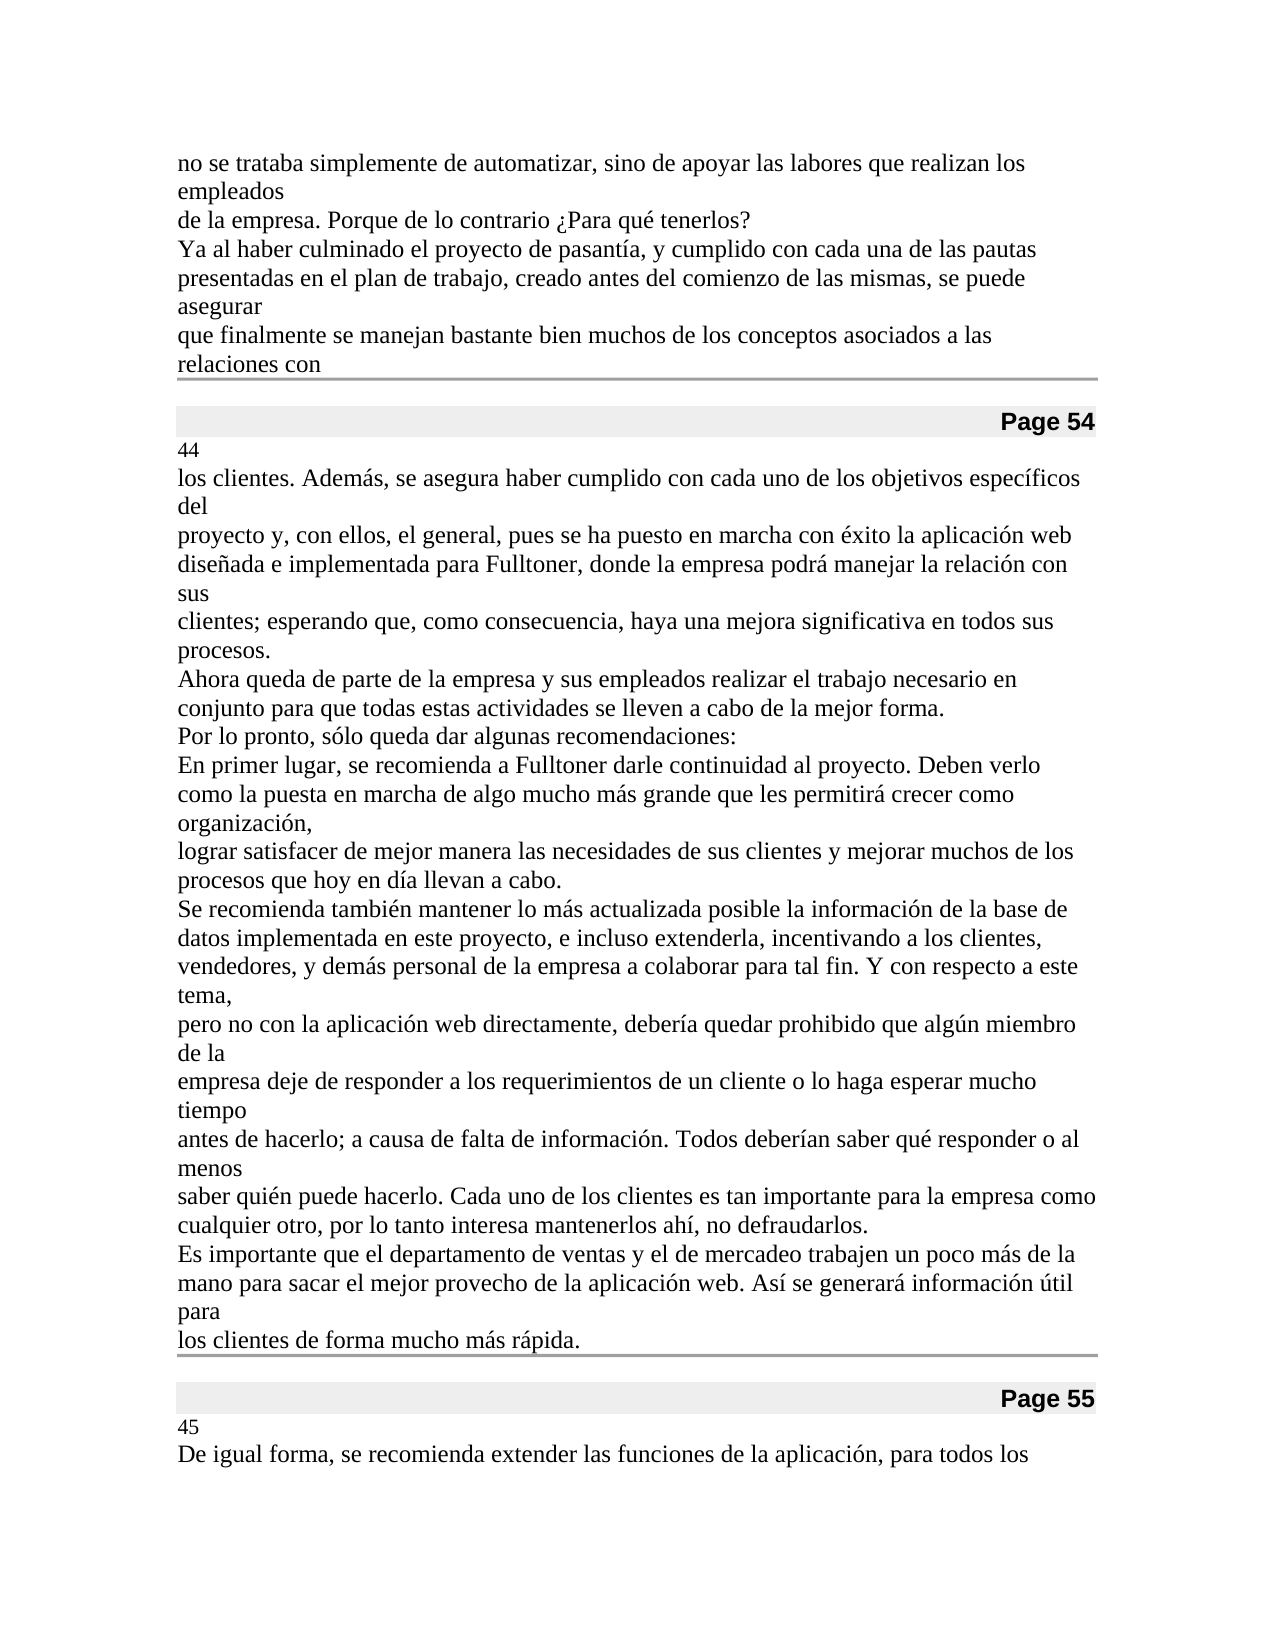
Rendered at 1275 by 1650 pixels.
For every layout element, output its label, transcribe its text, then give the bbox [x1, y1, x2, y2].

text lograr satisfacer de mejor manera las necesidades de sus clientes y mejorar muchos de los [177, 836, 1098, 865]
text de la empresa. Porque de lo contrario ¿Para qué tenerlos? [177, 205, 1098, 234]
text como la puesta en marcha de algo mucho más grande que les permitirá crecer como organización, [177, 779, 1098, 836]
text En primer lugar, se recomienda a Fulltoner darle continuidad al proyecto. Deben verlo [177, 750, 1098, 779]
text Ahora queda de parte de la empresa y sus empleados realizar el trabajo necesario en [177, 664, 1098, 693]
text pero no con la aplicación web directamente, debería quedar prohibido que algún miembro de la [177, 1009, 1098, 1066]
text no se trataba simplemente de automatizar, sino de apoyar las labores que realizan los empleados [177, 148, 1098, 205]
text los clientes de forma mucho más rápida. [177, 1325, 1098, 1353]
text Por lo pronto, sólo queda dar algunas recomendaciones: [177, 721, 1098, 750]
text conjunto para que todas estas actividades se lleven a cabo de la mejor forma. [177, 693, 1098, 721]
text antes de hacerlo; a causa de falta de información. Todos deberían saber qué responder o al menos [177, 1124, 1098, 1181]
text clientes; esperando que, como consecuencia, haya una mejora significativa en todos sus procesos. [177, 606, 1098, 664]
text diseñada e implementada para Fulltoner, donde la empresa podrá manejar la relación con sus [177, 549, 1098, 606]
text los clientes. Además, se asegura haber cumplido con cada uno de los objetivos específicos del [177, 463, 1098, 520]
text procesos que hoy en día llevan a cabo. [177, 865, 1098, 894]
text saber quién puede hacerlo. Cada uno de los clientes es tan importante para la empresa como [177, 1181, 1098, 1210]
text vendedores, y demás personal de la empresa a colaborar para tal fin. Y con respecto a este tema, [177, 951, 1098, 1009]
text Es importante que el departamento de ventas y el de mercadeo trabajen un poco más de la [177, 1239, 1098, 1268]
text datos implementada en este proyecto, e incluso extenderla, incentivando a los clientes, [177, 923, 1098, 951]
text De igual forma, se recomienda extender las funciones de la aplicación, para todos los [177, 1439, 1098, 1468]
table_header Page 54 [176, 406, 1096, 437]
text 44 [177, 437, 1098, 463]
text cualquier otro, por lo tanto interesa mantenerlos ahí, no defraudarlos. [177, 1210, 1098, 1239]
table_header Page 55 [176, 1382, 1096, 1414]
text proyecto y, con ellos, el general, pues se ha puesto en marcha con éxito la aplicación web [177, 520, 1098, 549]
text Ya al haber culminado el proyecto de pasantía, y cumplido con cada una de las pautas [177, 234, 1098, 263]
text que finalmente se manejan bastante bien muchos de los conceptos asociados a las relaciones con [177, 320, 1098, 377]
text 45 [177, 1414, 1098, 1439]
text mano para sacar el mejor provecho de la aplicación web. Así se generará información útil para [177, 1268, 1098, 1325]
text empresa deje de responder a los requerimientos de un cliente o lo haga esperar mucho tiempo [177, 1066, 1098, 1124]
text presentadas en el plan de trabajo, creado antes del comienzo de las mismas, se puede asegurar [177, 263, 1098, 320]
text Se recomienda también mantener lo más actualizada posible la información de la base de [177, 894, 1098, 923]
